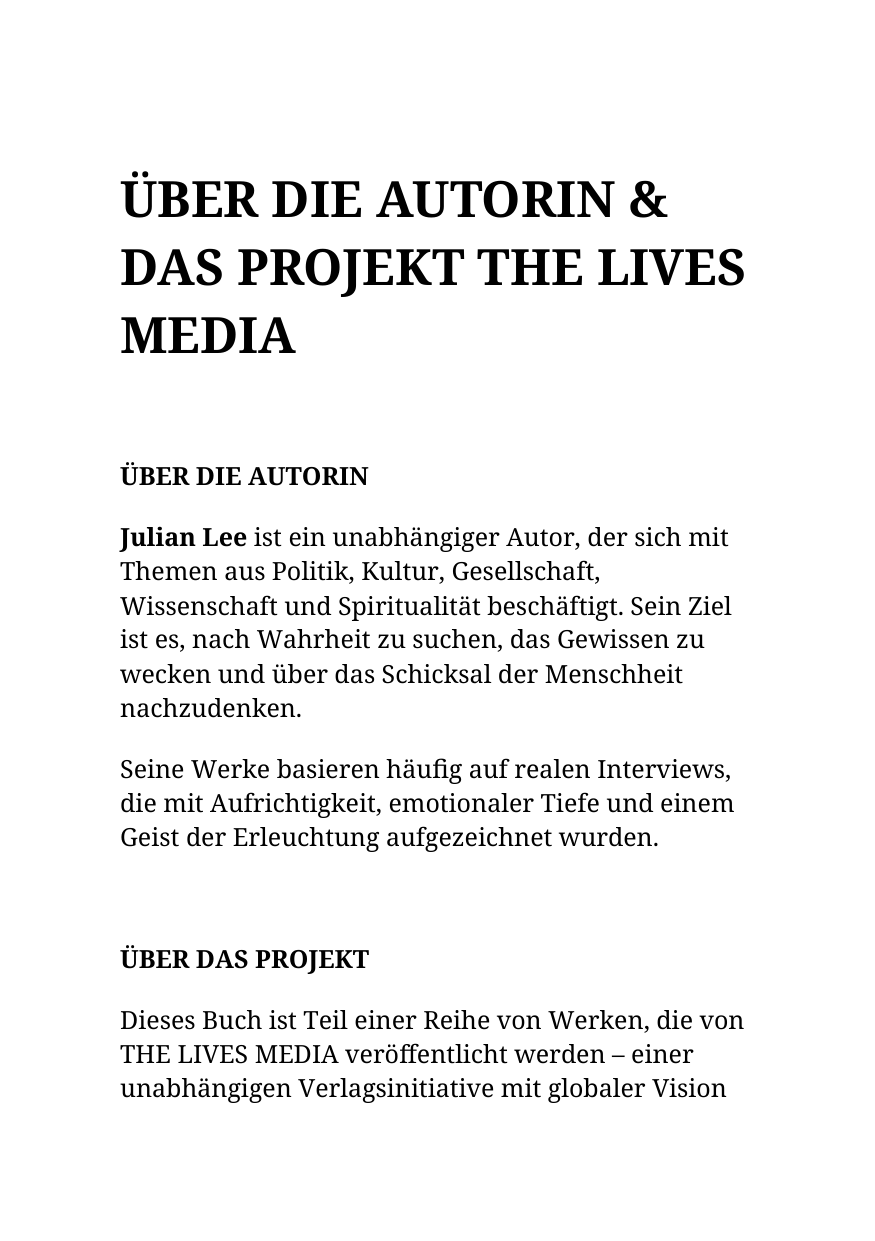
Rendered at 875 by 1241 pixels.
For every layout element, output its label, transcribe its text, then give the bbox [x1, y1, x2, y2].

text Seine Werke basieren häufig auf realen Interviews, die mit Aufrichtigkeit, emotionaler Tiefe und einem Geist der Erleuchtung aufgezeichnet wurden. [120, 751, 754, 854]
text ÜBER DAS PROJEKT [120, 942, 754, 976]
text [120, 1003, 754, 1105]
text Julian Lee ist ein unabhängiger Autor, der sich mit Themen aus Politik, Kultur, Gesellschaft, Wissenschaft und Spiritualität beschäftigt. Sein Ziel ist es, nach Wahrheit zu suchen, das Gewissen zu wecken und über das Schicksal der Menschheit nachzudenken. [120, 520, 754, 724]
text ÜBER DIE AUTORIN [120, 459, 754, 493]
subtitle ÜBER DIE AUTORIN & DAS PROJEKT THE LIVES MEDIA [120, 164, 754, 368]
